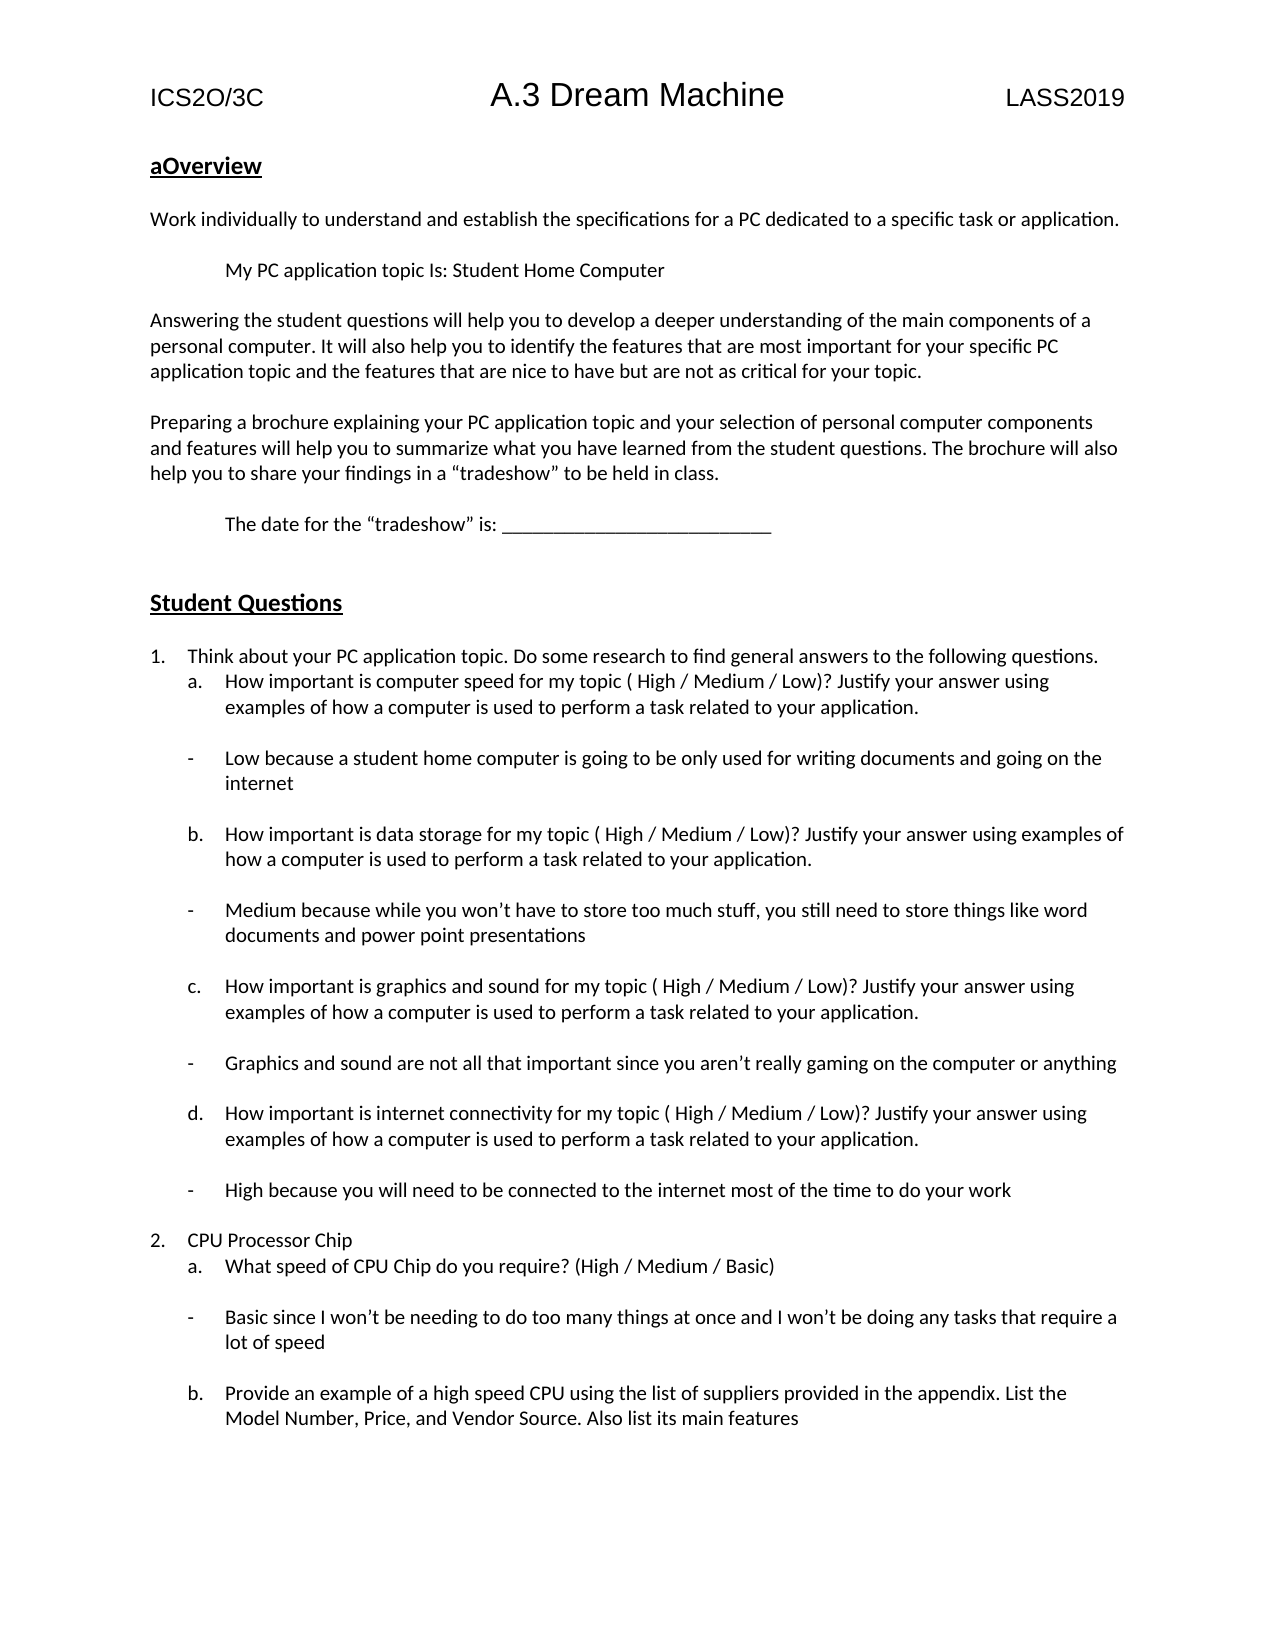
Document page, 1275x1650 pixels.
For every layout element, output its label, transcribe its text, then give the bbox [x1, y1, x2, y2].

text aOverview [150, 150, 1125, 181]
list How important is internet connectivity for my topic ( High / Medium / Low)? Justify your answer using examples of how a computer is used to perform a task related to your application. [187, 1101, 1125, 1151]
list How important is computer speed for my topic ( High / Medium / Low)? Justify your answer using examples of how a computer is used to perform a task related to your application. [187, 668, 1125, 719]
list High because you will need to be connected to the internet most of the time to do your work [187, 1177, 1125, 1202]
list What speed of CPU Chip do you require? (High / Medium / Basic) [187, 1253, 1125, 1278]
list Provide an example of a high speed CPU using the list of suppliers provided in the appendix. List the Model Number, Price, and Vendor Source. Also list its main features [187, 1380, 1125, 1431]
text Work individually to understand and establish the specifications for a PC dedicated to a specific task or application. [150, 206, 1125, 231]
text My PC application topic Is: Student Home Computer [150, 257, 1125, 282]
list Low because a student home computer is going to be only used for writing documents and going on the internet [187, 745, 1125, 796]
list How important is graphics and sound for my topic ( High / Medium / Low)? Justify your answer using examples of how a computer is used to perform a task related to your application. [187, 973, 1125, 1024]
list Basic since I won’t be needing to do too many things at once and I won’t be doing any tasks that require a lot of speed [187, 1304, 1125, 1355]
list CPU Processor Chip [150, 1228, 1125, 1253]
text Student Questions [150, 587, 1125, 618]
list Graphics and sound are not all that important since you aren’t really gaming on the computer or anything [187, 1050, 1125, 1075]
list Think about your PC application topic. Do some research to find general answers to the following questions. [150, 643, 1125, 668]
list How important is data storage for my topic ( High / Medium / Low)? Justify your answer using examples of how a computer is used to perform a task related to your application. [187, 821, 1125, 872]
text Preparing a brochure explaining your PC application topic and your selection of personal computer components and features will help you to summarize what you have learned from the student questions. The brochure will also help you to share your findings in a “tradeshow” to be held in class. [150, 409, 1125, 486]
text Answering the student questions will help you to develop a deeper understanding of the main components of a personal computer. It will also help you to identify the features that are most important for your specific PC application topic and the features that are nice to have but are not as critical for your topic. [150, 308, 1125, 384]
text The date for the “tradeshow” is: __________________________ [150, 511, 1125, 536]
list Medium because while you won’t have to store too much stuff, you still need to store things like word documents and power point presentations [187, 897, 1125, 948]
